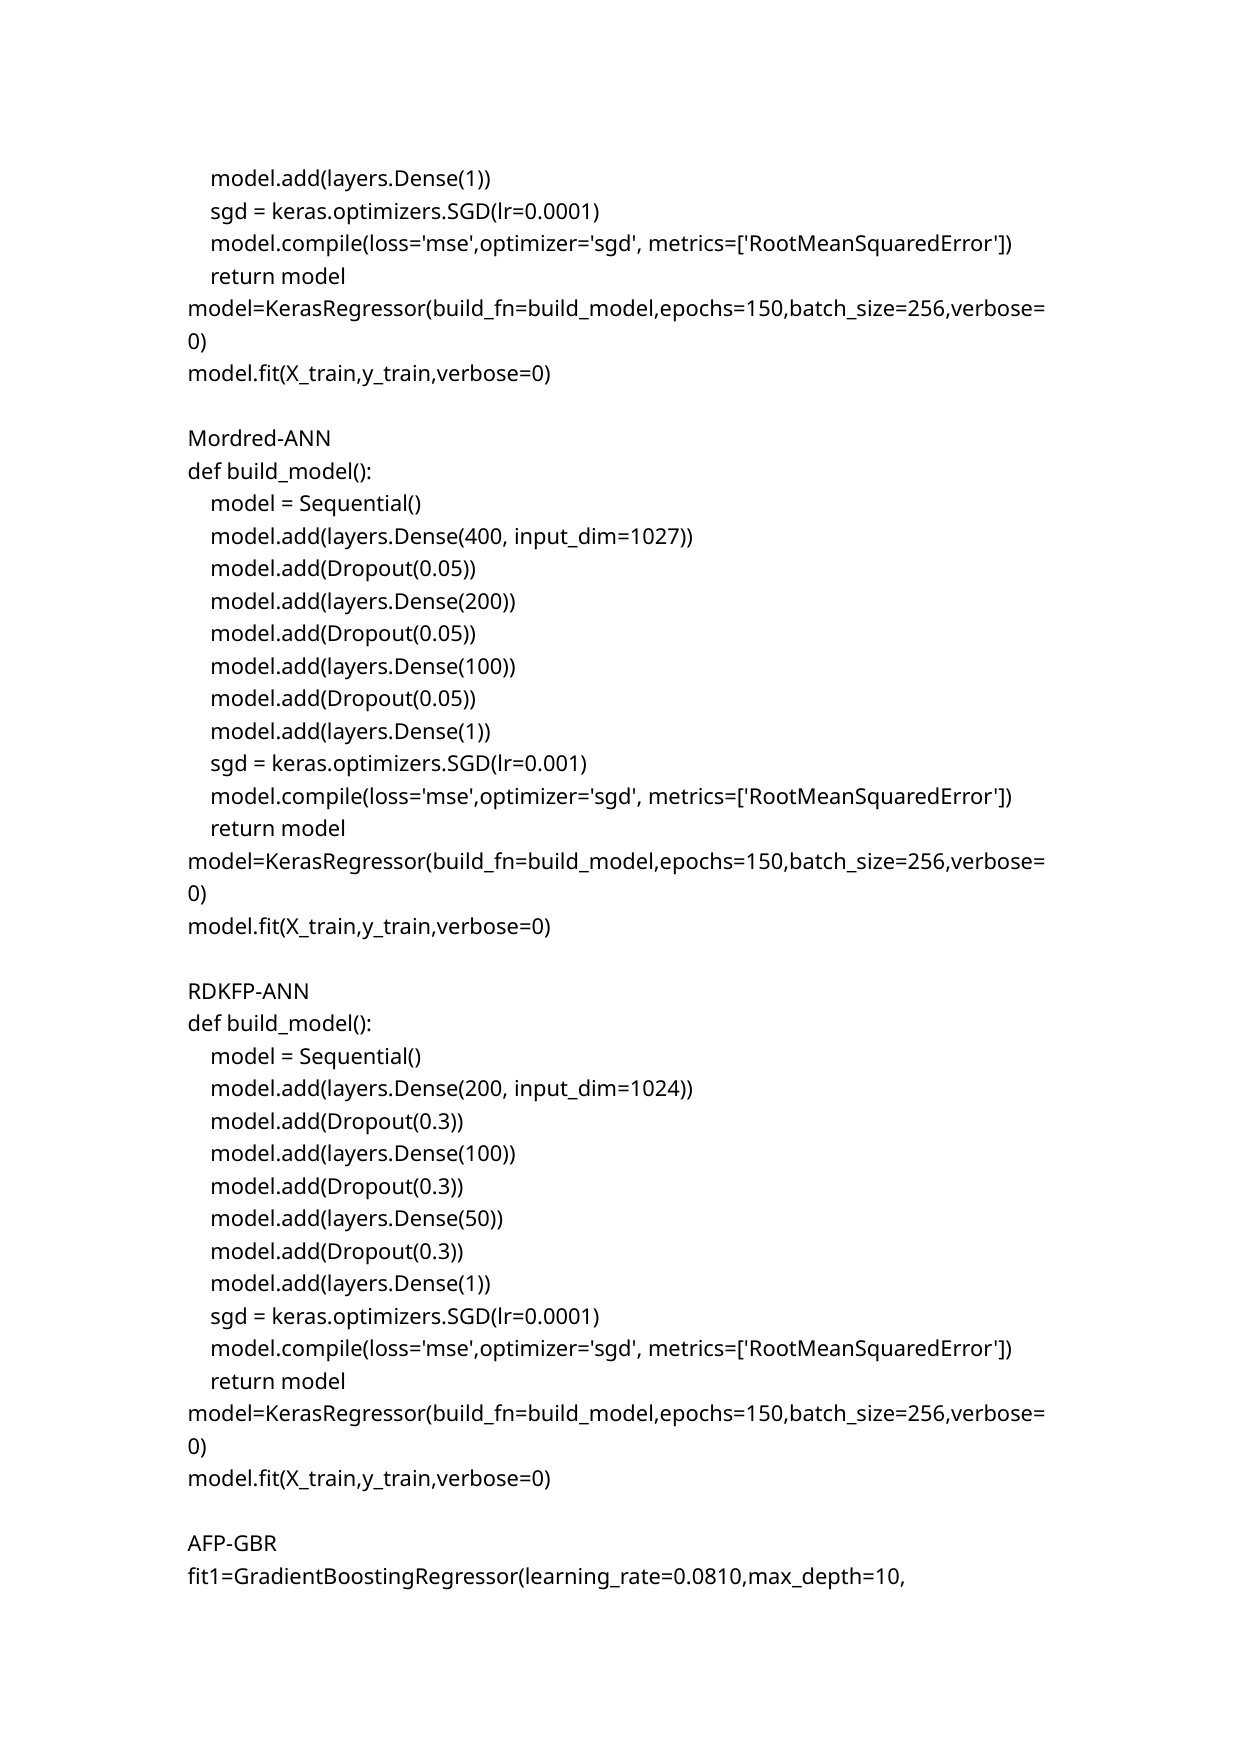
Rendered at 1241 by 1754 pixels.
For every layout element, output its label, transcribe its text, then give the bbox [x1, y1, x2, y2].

text model.add(Dropout(0.05)) [187, 617, 1053, 649]
text model.add(Dropout(0.05)) [187, 552, 1053, 584]
text model.add(layers.Dense(1)) [187, 1267, 1053, 1299]
text model = Sequential() [187, 1039, 1053, 1072]
text return model [187, 812, 1053, 844]
text RDKFP-ANN [187, 974, 1053, 1007]
text model.compile(loss='mse',optimizer='sgd', metrics=['RootMeanSquaredError']) [187, 779, 1053, 812]
text def build_model(): [187, 454, 1053, 487]
text sgd = keras.optimizers.SGD(lr=0.0001) [187, 194, 1053, 227]
text model.fit(X_train,y_train,verbose=0) [187, 909, 1053, 942]
text model.fit(X_train,y_train,verbose=0) [187, 1462, 1053, 1494]
text Mordred-ANN [187, 422, 1053, 454]
text model.add(layers.Dense(200, input_dim=1024)) [187, 1072, 1053, 1104]
text sgd = keras.optimizers.SGD(lr=0.0001) [187, 1299, 1053, 1332]
text def build_model(): [187, 1007, 1053, 1039]
text model.fit(X_train,y_train,verbose=0) [187, 357, 1053, 389]
text model.add(layers.Dense(50)) [187, 1202, 1053, 1234]
text model=KerasRegressor(build_fn=build_model,epochs=150,batch_size=256,verbose=0) [187, 844, 1053, 909]
text model.compile(loss='mse',optimizer='sgd', metrics=['RootMeanSquaredError']) [187, 227, 1053, 259]
text model.add(layers.Dense(200)) [187, 584, 1053, 617]
text model=KerasRegressor(build_fn=build_model,epochs=150,batch_size=256,verbose=0) [187, 292, 1053, 357]
text model.add(Dropout(0.3)) [187, 1169, 1053, 1202]
text model = Sequential() [187, 487, 1053, 519]
text AFP-GBR [187, 1527, 1053, 1559]
text model.add(layers.Dense(400, input_dim=1027)) [187, 519, 1053, 552]
text return model [187, 259, 1053, 292]
text model.add(layers.Dense(1)) [187, 714, 1053, 747]
text return model [187, 1364, 1053, 1397]
text model.add(layers.Dense(100)) [187, 1137, 1053, 1169]
text model.compile(loss='mse',optimizer='sgd', metrics=['RootMeanSquaredError']) [187, 1332, 1053, 1364]
text model.add(Dropout(0.3)) [187, 1104, 1053, 1137]
text sgd = keras.optimizers.SGD(lr=0.001) [187, 747, 1053, 779]
text model.add(layers.Dense(100)) [187, 649, 1053, 682]
text model.add(Dropout(0.3)) [187, 1234, 1053, 1267]
text model=KerasRegressor(build_fn=build_model,epochs=150,batch_size=256,verbose=0) [187, 1397, 1053, 1462]
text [187, 1559, 1053, 1592]
text model.add(Dropout(0.05)) [187, 682, 1053, 714]
text model.add(layers.Dense(1)) [187, 162, 1053, 194]
